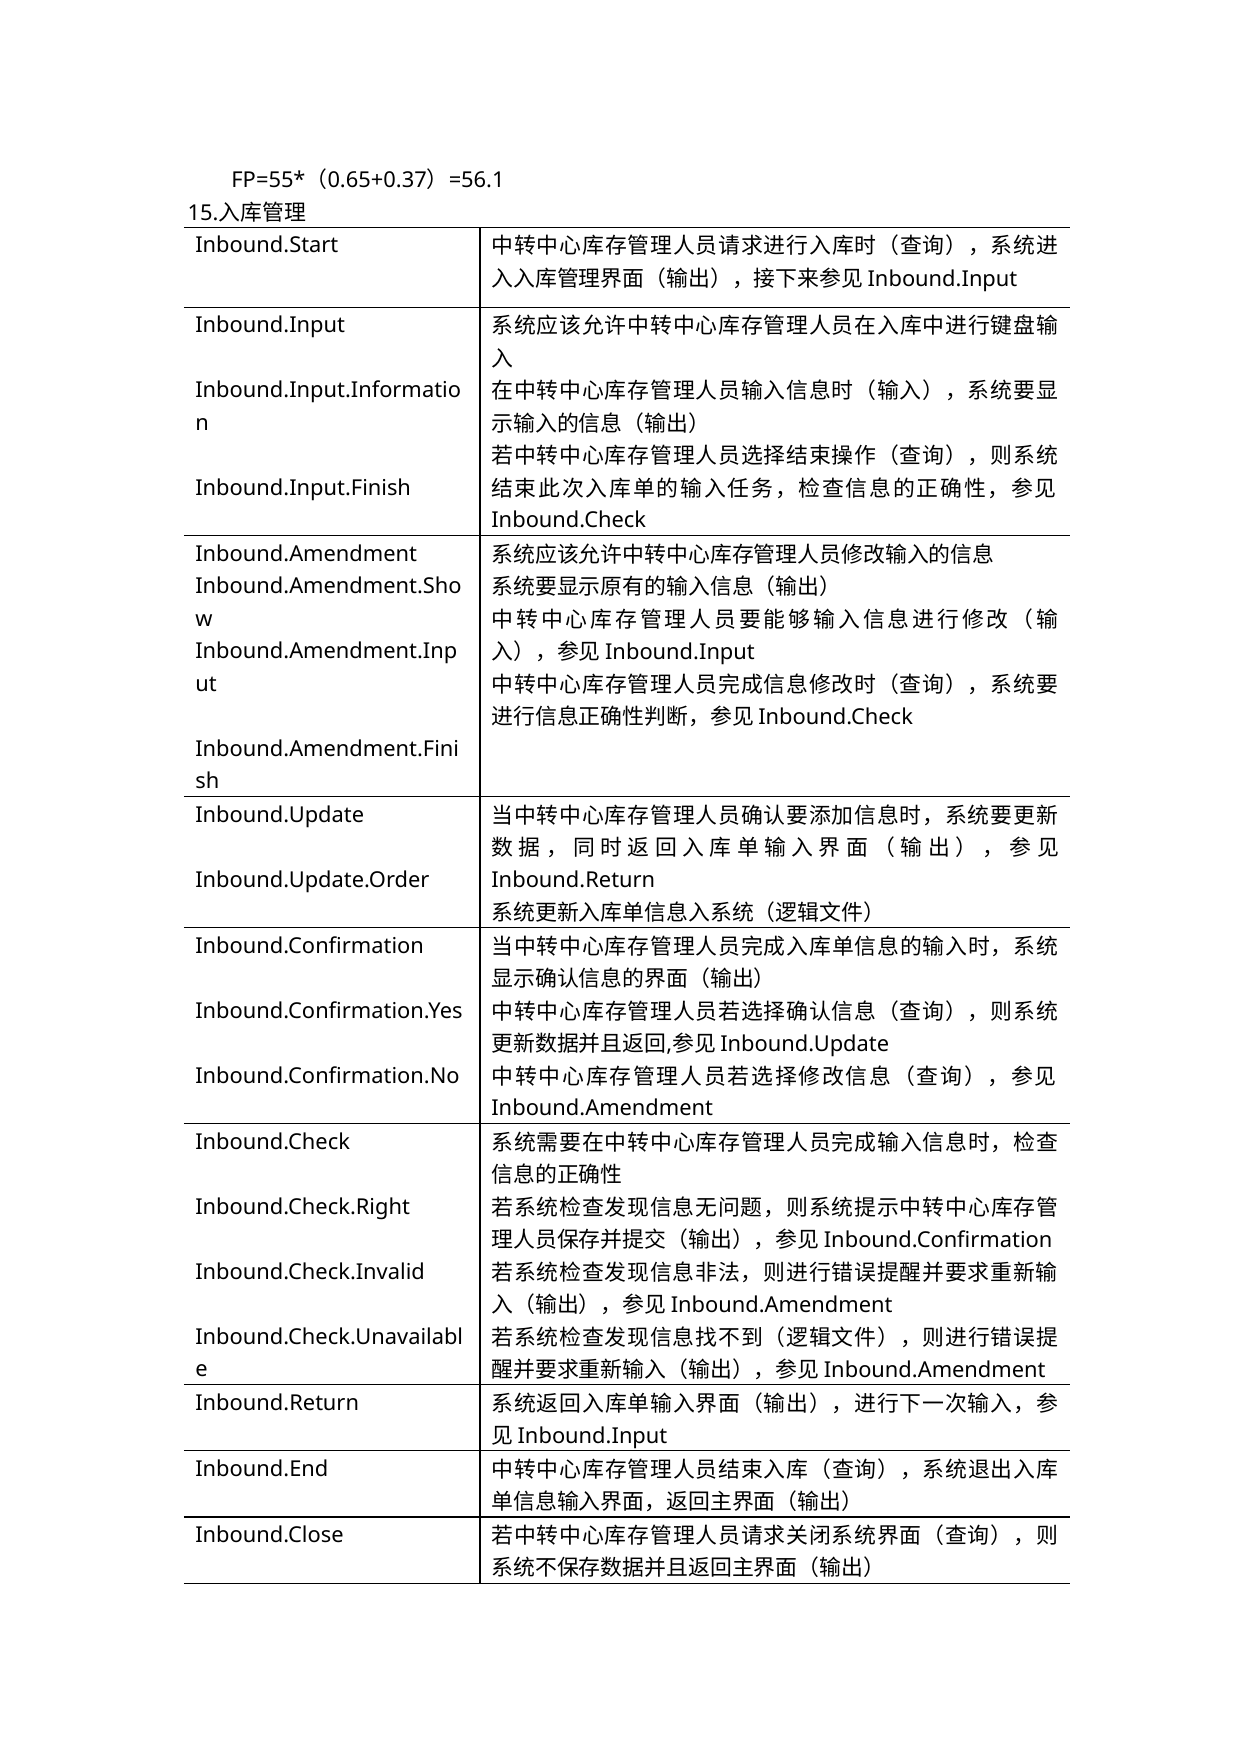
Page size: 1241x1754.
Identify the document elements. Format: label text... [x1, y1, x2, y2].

table_cell 系统应该允许中转中心库存管理人员修改输入的信息 系统要显示原有的输入信息（输出） 中转中心库存管理人员要能够输入信息进行修改（输入），参见Inbound.Input 中转中心库存管理人员完成信息修改时（查询），系统要进行信息正确性判断，参见Inbound.Check [481, 536, 1070, 796]
table_cell 系统应该允许中转中心库存管理人员在入库中进行键盘输入 在中转中心库存管理人员输入信息时（输入），系统要显示输入的信息（输出） 若中转中心库存管理人员选择结束操作（查询），则系统结束此次入库单的输入任务，检查信息的正确性，参见Inbound.Check [481, 308, 1070, 535]
table_cell 若中转中心库存管理人员请求关闭系统界面（查询），则系统不保存数据并且返回主界面（输出） [481, 1518, 1070, 1582]
table_cell Inbound.Amendment Inbound.Amendment.Show Inbound.Amendment.Input Inbound.Amendment.Finish [184, 536, 479, 796]
table_cell 当中转中心库存管理人员完成入库单信息的输入时，系统显示确认信息的界面（输出） 中转中心库存管理人员若选择确认信息（查询），则系统更新数据并且返回,参见Inbound.Update 中转中心库存管理人员若选择修改信息（查询），参见Inbound.Amendment [481, 928, 1070, 1123]
table_header 中转中心库存管理人员请求进行入库时（查询），系统进入入库管理界面（输出），接下来参见Inbound.Input [481, 228, 1070, 307]
table_cell 系统需要在中转中心库存管理人员完成输入信息时，检查信息的正确性 若系统检查发现信息无问题，则系统提示中转中心库存管理人员保存并提交（输出），参见Inbound.Confirmation 若系统检查发现信息非法，则进行错误提醒并要求重新输入（输出），参见Inbound.Amendment 若系统检查发现信息找不到（逻辑文件），则进行错误提醒并要求重新输入（输出），参见Inbound.Amendment [481, 1124, 1070, 1384]
text FP=55*（0.65+0.37）=56.1 [187, 162, 1053, 194]
text 15.入库管理 [187, 194, 1053, 227]
table_cell Inbound.Confirmation Inbound.Confirmation.Yes Inbound.Confirmation.No [184, 928, 479, 1123]
table_cell Inbound.Update Inbound.Update.Order [184, 797, 479, 927]
table_cell Inbound.End [184, 1451, 479, 1516]
table_cell Inbound.Return [184, 1385, 479, 1450]
table_cell Inbound.Close [184, 1518, 479, 1582]
table_header Inbound.Start [184, 228, 479, 307]
table_cell 系统返回入库单输入界面（输出），进行下一次输入，参见Inbound.Input [481, 1385, 1070, 1450]
table_cell Inbound.Check Inbound.Check.Right Inbound.Check.Invalid Inbound.Check.Unavailable [184, 1124, 479, 1384]
table_cell 当中转中心库存管理人员确认要添加信息时，系统要更新数据，同时返回入库单输入界面（输出），参见Inbound.Return 系统更新入库单信息入系统（逻辑文件） [481, 797, 1070, 927]
table_cell 中转中心库存管理人员结束入库（查询），系统退出入库单信息输入界面，返回主界面（输出） [481, 1451, 1070, 1516]
table_cell Inbound.Input Inbound.Input.Information Inbound.Input.Finish [184, 308, 479, 535]
